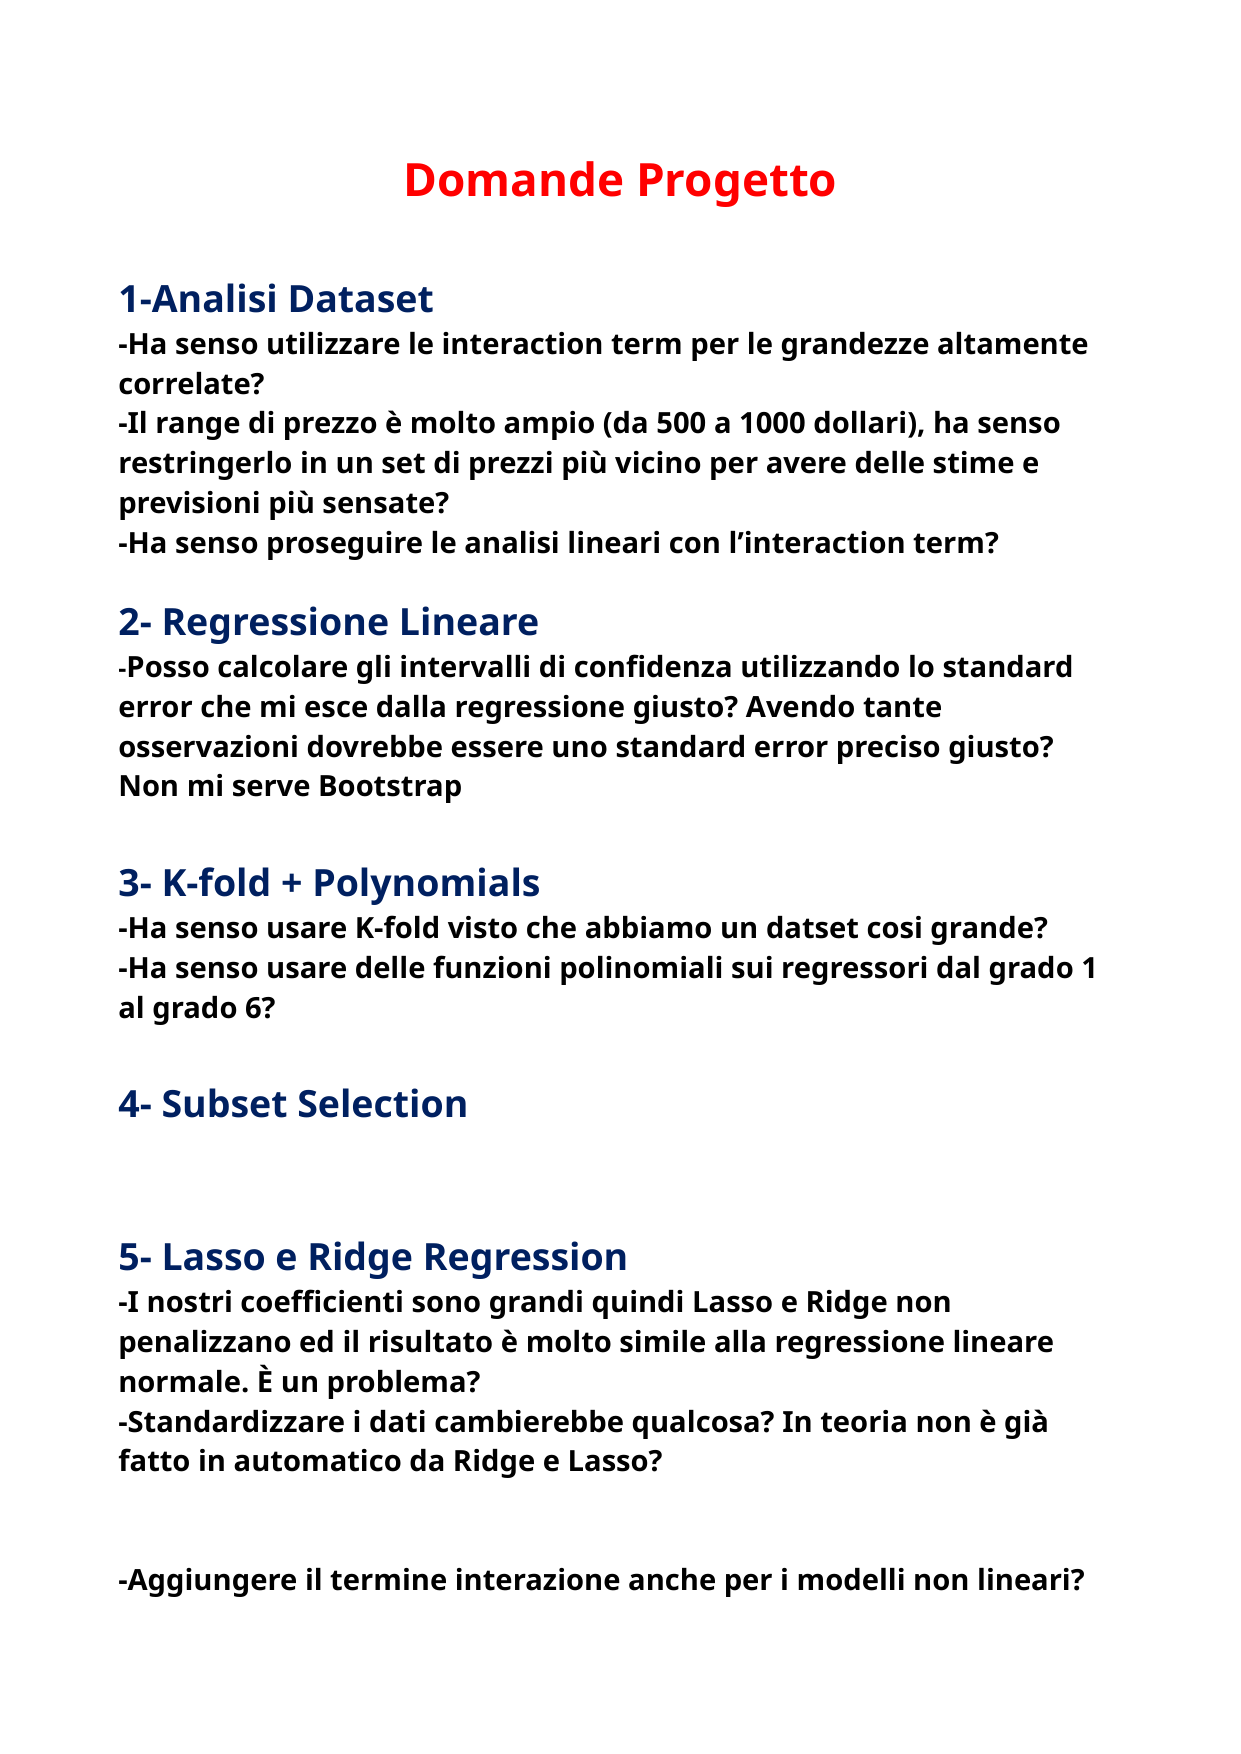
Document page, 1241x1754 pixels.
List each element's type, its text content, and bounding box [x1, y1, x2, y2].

text 2- Regressione Lineare [118, 596, 1122, 647]
text -Aggiungere il termine interazione anche per i modelli non lineari? [118, 1559, 1122, 1599]
text -Ha senso proseguire le analisi lineari con l’interaction term? [118, 522, 1122, 562]
text -I nostri coefficienti sono grandi quindi Lasso e Ridge non penalizzano ed il risultato è molto simile alla regressione lineare normale. È un problema? [118, 1282, 1122, 1401]
text -Ha senso usare K-fold visto che abbiamo un datset cosi grande? [118, 907, 1122, 947]
text -Ha senso usare delle funzioni polinomiali sui regressori dal grado 1 al grado 6? [118, 947, 1122, 1027]
text 1-Analisi Dataset [118, 272, 1122, 323]
text 4- Subset Selection [118, 1078, 1122, 1129]
text -Standardizzare i dati cambierebbe qualcosa? In teoria non è già fatto in automatico da Ridge e Lasso? [118, 1401, 1122, 1480]
text -Il range di prezzo è molto ampio (da 500 a 1000 dollari), ha senso restringerlo in un set di prezzi più vicino per avere delle stime e previsioni più sensate? [118, 403, 1122, 522]
text 3- K-fold + Polynomials [118, 856, 1122, 907]
text Domande Progetto [118, 148, 1122, 210]
text -Ha senso utilizzare le interaction term per le grandezze altamente correlate? [118, 323, 1122, 403]
text -Posso calcolare gli intervalli di confidenza utilizzando lo standard error che mi esce dalla regressione giusto? Avendo tante osservazioni dovrebbe essere uno standard error preciso giusto? Non mi serve Bootstrap [118, 647, 1122, 805]
text 5- Lasso e Ridge Regression [118, 1231, 1122, 1282]
